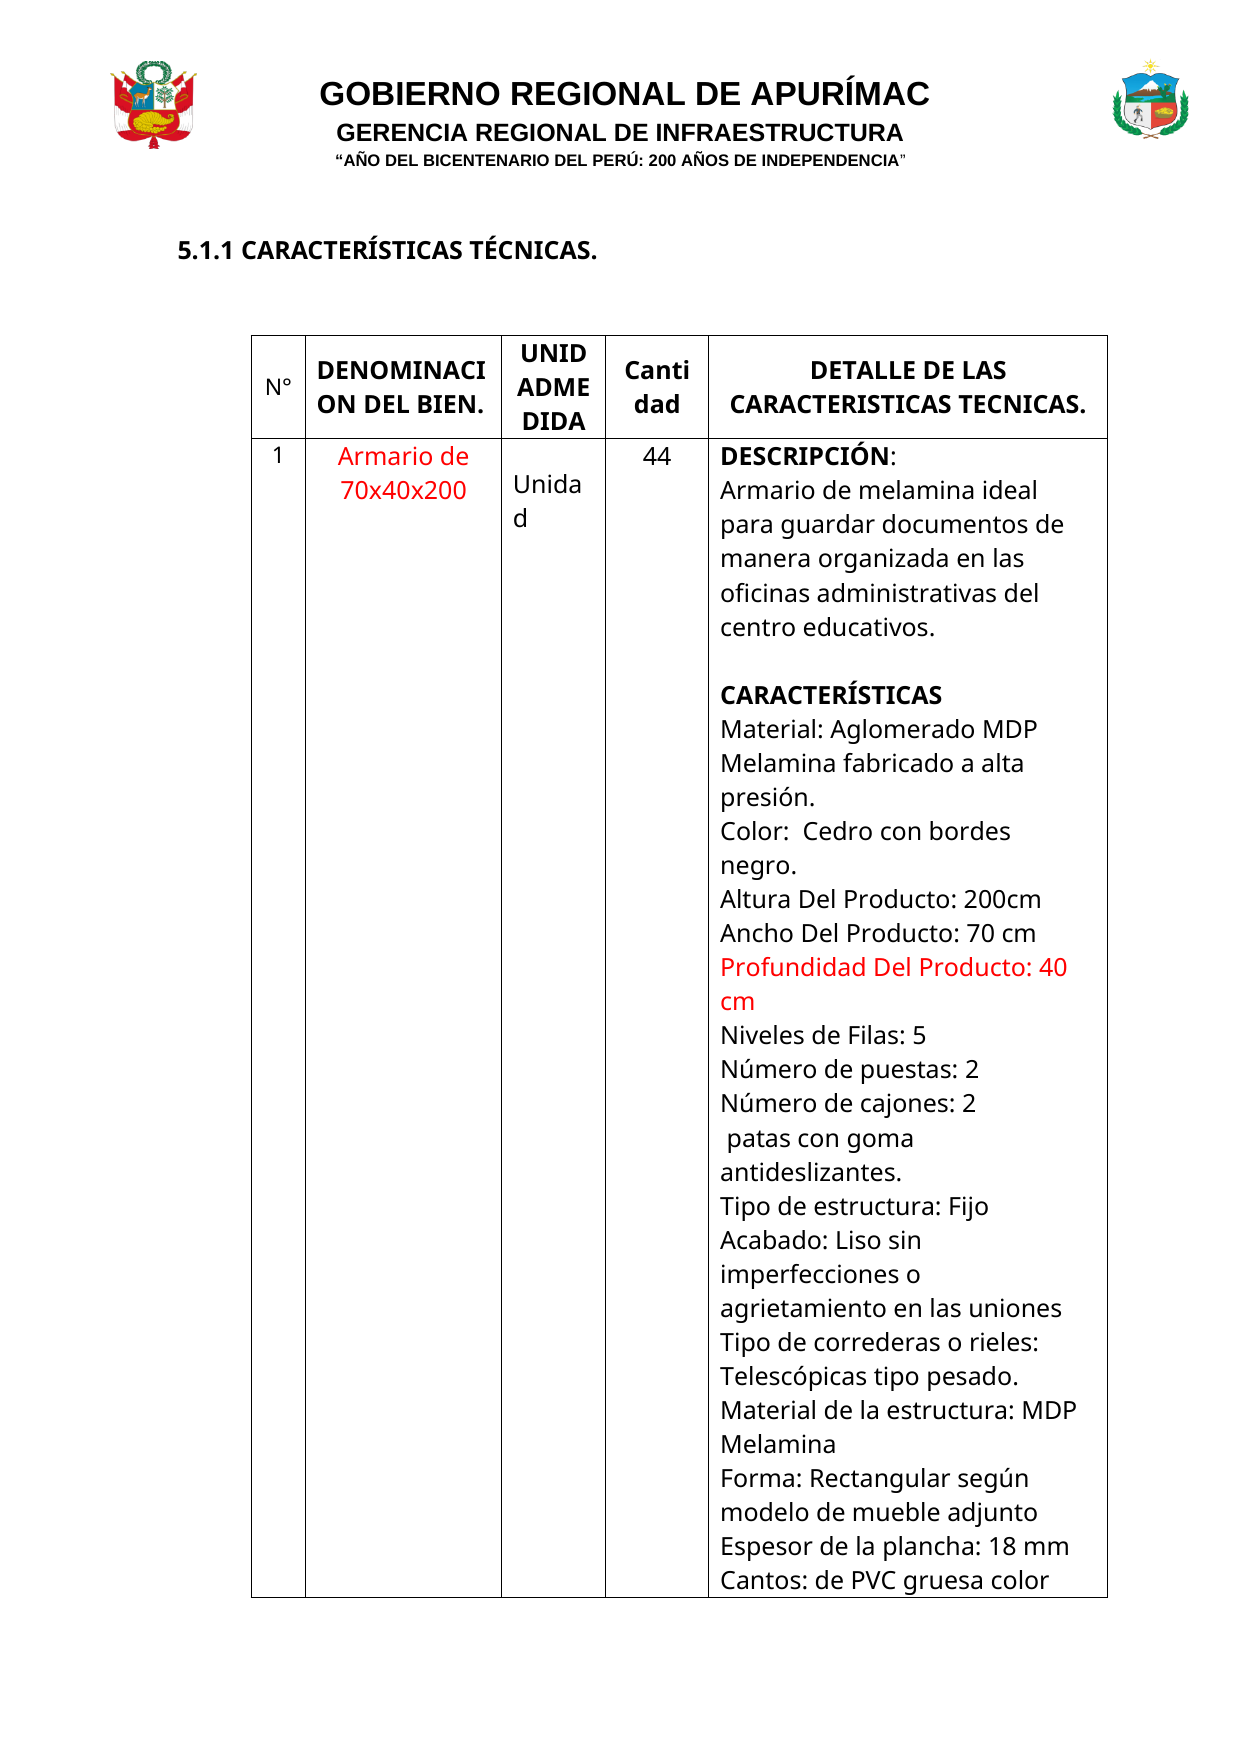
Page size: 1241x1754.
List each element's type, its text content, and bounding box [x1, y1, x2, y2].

picture [110, 61, 197, 149]
table_header N° [252, 336, 305, 438]
table_cell Armario de 70x40x200 [306, 439, 501, 1597]
text 5.1.1 CARACTERÍSTICAS TÉCNICAS. [177, 232, 1063, 266]
table_cell 1 [252, 439, 305, 1597]
table_header DENOMINACION DEL BIEN. [306, 336, 501, 438]
table_header Cantidad [606, 336, 708, 438]
table_header DETALLE DE LAS CARACTERISTICAS TECNICAS. [709, 336, 1107, 438]
table_cell Unidad [502, 439, 605, 1597]
picture [1112, 58, 1189, 139]
table_header UNIDADMEDIDA [502, 336, 605, 438]
table_cell 44 [606, 439, 708, 1597]
